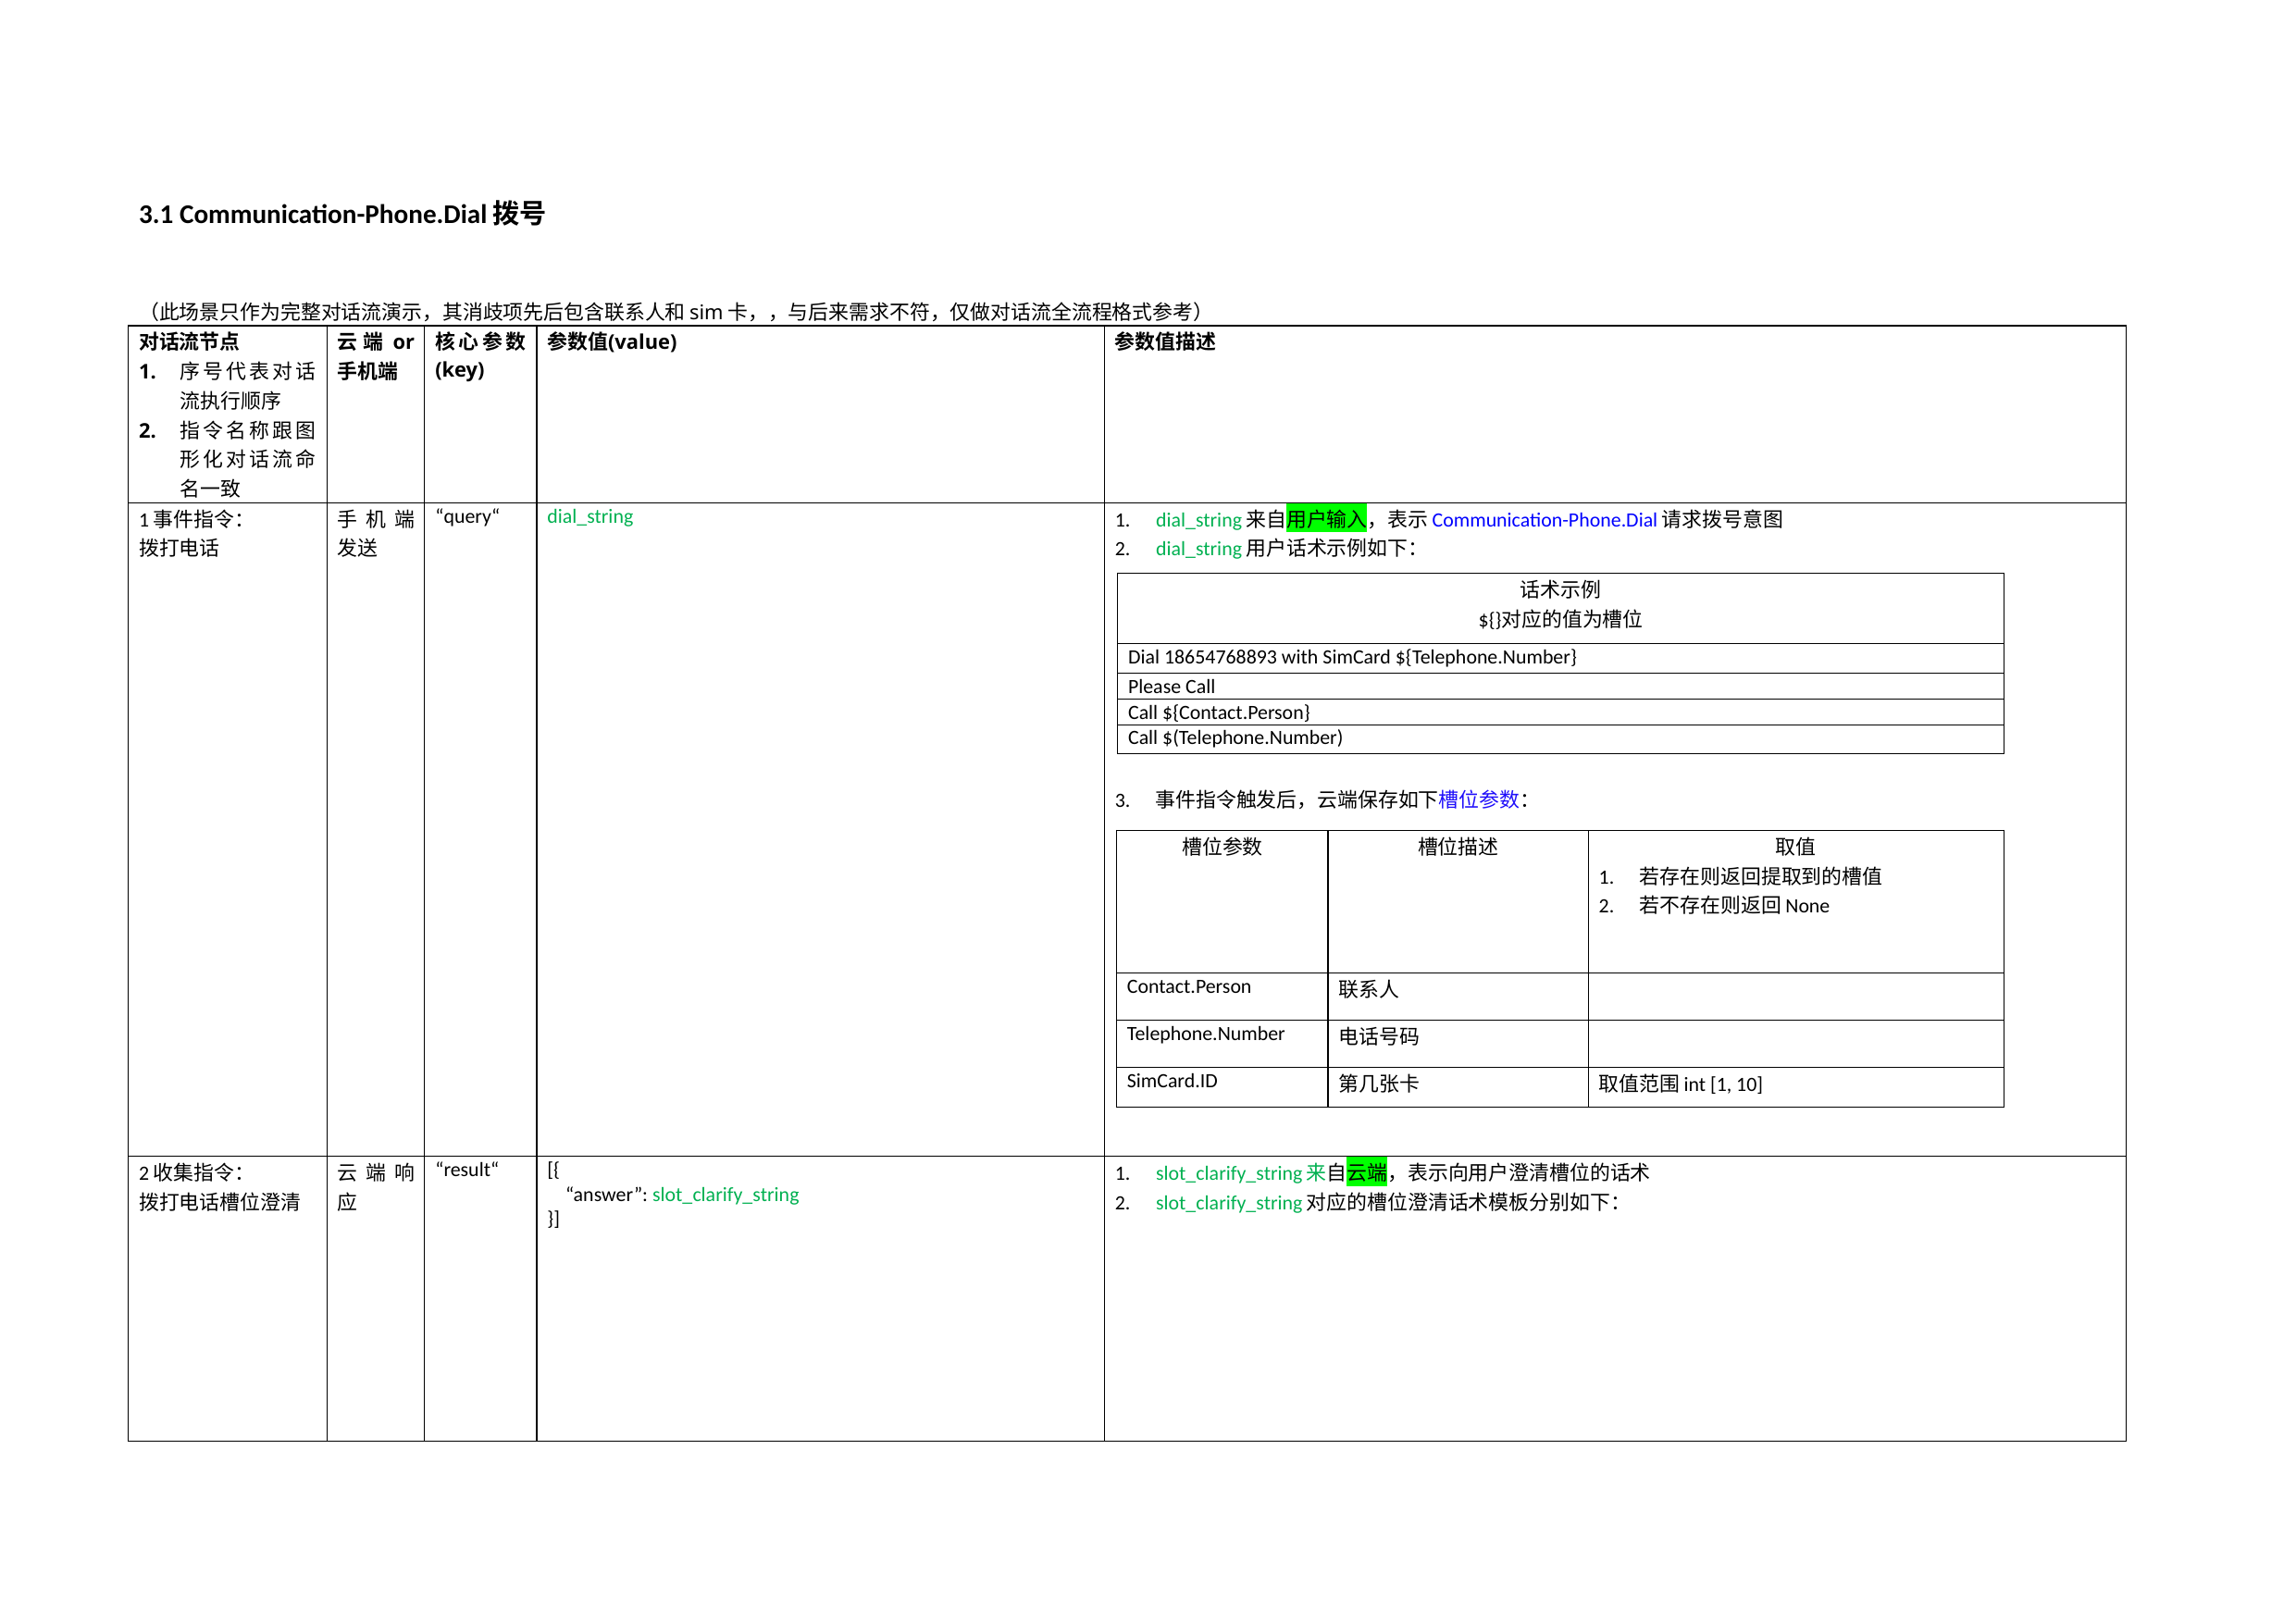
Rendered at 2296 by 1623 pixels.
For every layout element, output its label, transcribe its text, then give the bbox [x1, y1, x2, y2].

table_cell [1105, 1157, 2126, 1441]
table_header 核心参数(key) [425, 327, 536, 502]
table_cell dial_string [538, 503, 1104, 1156]
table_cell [538, 1157, 1104, 1441]
table_cell “result“ [425, 1157, 536, 1441]
table_header 参数值(value) [538, 327, 1104, 502]
table_cell 云端响应 [328, 1157, 424, 1441]
table_cell 手机端发送 [328, 503, 424, 1156]
table_cell dial_string来自用户输入，表示Communication-Phone.Dial请求拨号意图 dial_string用户话术示例如下： 事件指令触发后，云端保存如下槽位参数： [1105, 503, 2126, 1156]
table_cell “query“ [425, 503, 536, 1156]
table_header 云端or手机端 [328, 327, 424, 502]
table_cell 2收集指令： 拨打电话槽位澄清 [129, 1157, 327, 1441]
subtitle 3.1 Communication-Phone.Dial拨号 [139, 181, 2156, 242]
list （此场景只作为完整对话流演示，其消歧项先后包含联系人和sim卡，，与后来需求不符，仅做对话流全流程格式参考） [139, 296, 2156, 325]
table_cell 1事件指令： 拨打电话 [129, 503, 327, 1156]
table_header 参数值描述 [1105, 327, 2126, 502]
table_header 对话流节点 序号代表对话流执行顺序 指令名称跟图形化对话流命名一致 [129, 327, 327, 502]
